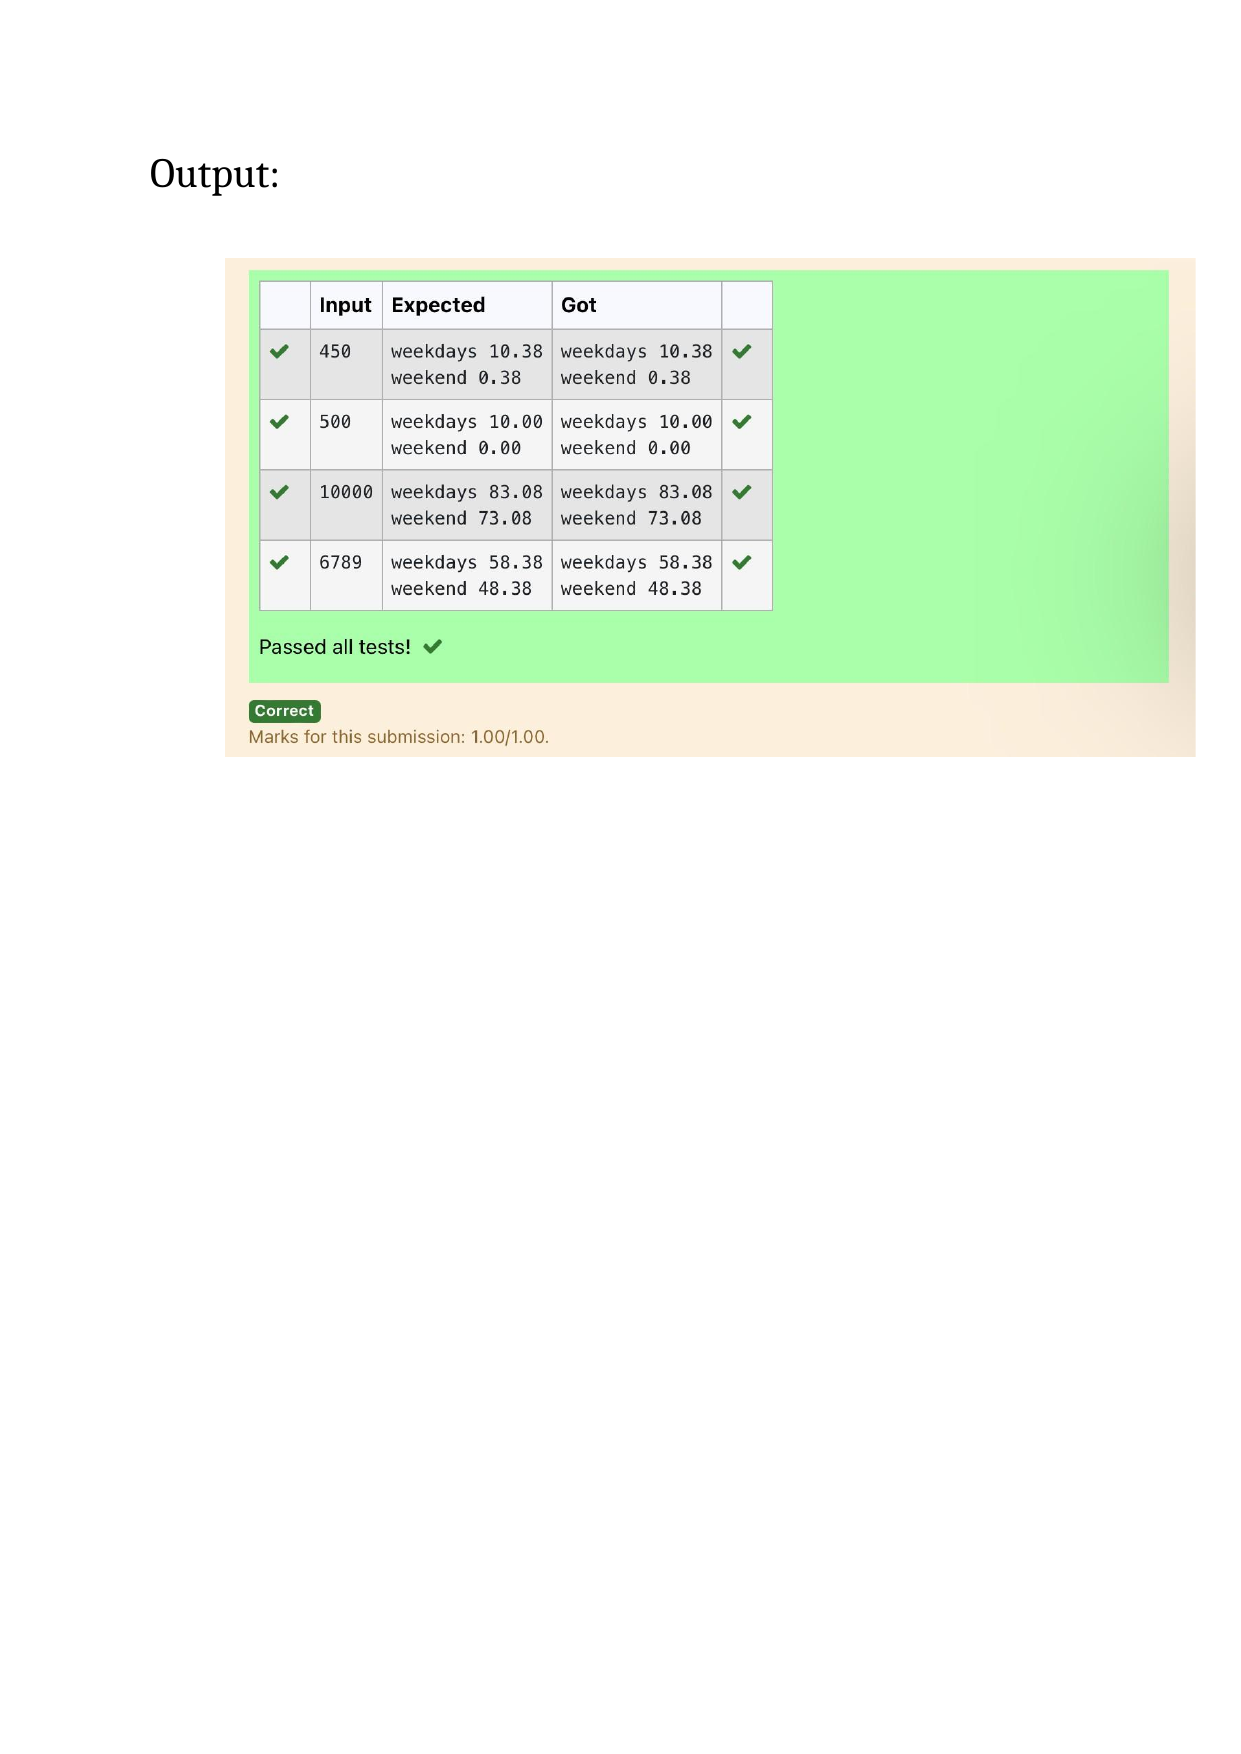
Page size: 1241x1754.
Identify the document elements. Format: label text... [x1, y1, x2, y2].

picture [225, 258, 1196, 757]
text Output: [150, 150, 1211, 198]
